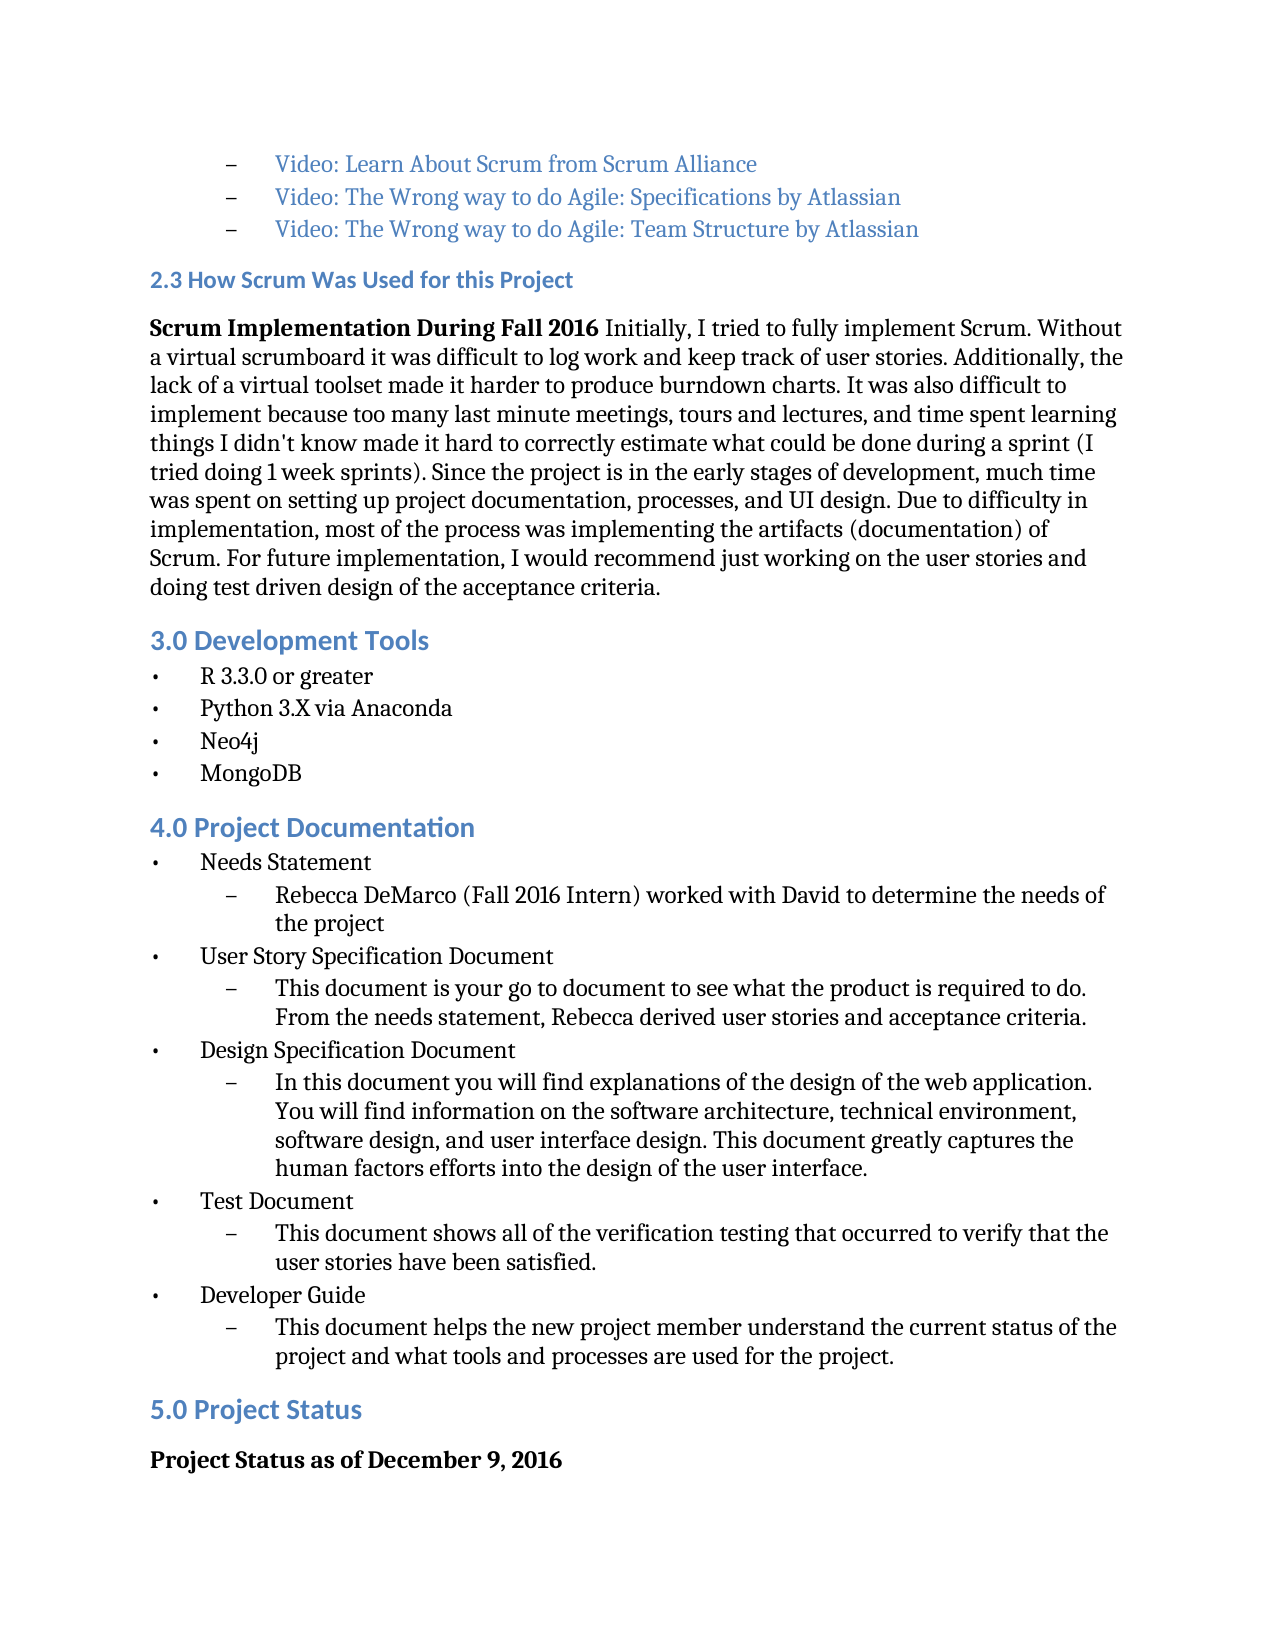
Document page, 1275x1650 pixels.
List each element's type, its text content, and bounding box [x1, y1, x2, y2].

list Developer Guide [150, 1281, 1125, 1309]
list Design Specification Document [150, 1036, 1125, 1064]
list Needs Statement [150, 848, 1125, 877]
text Scrum Implementation During Fall 2016 Initially, I tried to fully implement Scrum. Without a virtual scrumboard it was difficult to log work and keep track of user stories. Additionally, the lack of a virtual toolset made it harder to produce burndown charts. It was also difficult to implement because too many last minute meetings, tours and lectures, and time spent learning things I didn't know made it hard to correctly estimate what could be done during a sprint (I tried doing 1 week sprints). Since the project is in the early stages of development, much time was spent on setting up project documentation, processes, and UI design. Due to difficulty in implementation, most of the process was implementing the artifacts (documentation) of Scrum. For future implementation, I would recommend just working on the user stories and doing test driven design of the acceptance criteria. [150, 314, 1125, 601]
list MongoDB [150, 759, 1125, 788]
list This document shows all of the verification testing that occurred to verify that the user stories have been satisfied. [225, 1219, 1125, 1277]
list R 3.3.0 or greater [150, 662, 1125, 690]
list Test Document [150, 1187, 1125, 1216]
list Neo4j [150, 727, 1125, 755]
subtitle 3.0 Development Tools [150, 622, 1125, 658]
list In this document you will find explanations of the design of the web application. You will find information on the software architecture, technical environment, software design, and user interface design. This document greatly captures the human factors efforts into the design of the user interface. [225, 1068, 1125, 1183]
list This document is your go to document to see what the product is required to do. From the needs statement, Rebecca derived user stories and acceptance criteria. [225, 974, 1125, 1032]
text Project Status as of December 9, 2016 [150, 1446, 1125, 1474]
subtitle 4.0 Project Documentation [150, 809, 1125, 844]
subtitle 5.0 Project Status [150, 1391, 1125, 1427]
list Python 3.X via Anaconda [150, 694, 1125, 723]
list Rebecca DeMarco (Fall 2016 Intern) worked with David to determine the needs of the project [225, 881, 1125, 938]
list Video: The Wrong way to do Agile: Specifications by Atlassian [225, 182, 1125, 211]
subtitle 2.3 How Scrum Was Used for this Project [150, 264, 1125, 295]
list User Story Specification Document [150, 942, 1125, 971]
list Video: The Wrong way to do Agile: Team Structure by Atlassian [225, 215, 1125, 244]
list Video: Learn About Scrum from Scrum Alliance [225, 150, 1125, 179]
list This document helps the new project member understand the current status of the project and what tools and processes are used for the project. [225, 1313, 1125, 1371]
